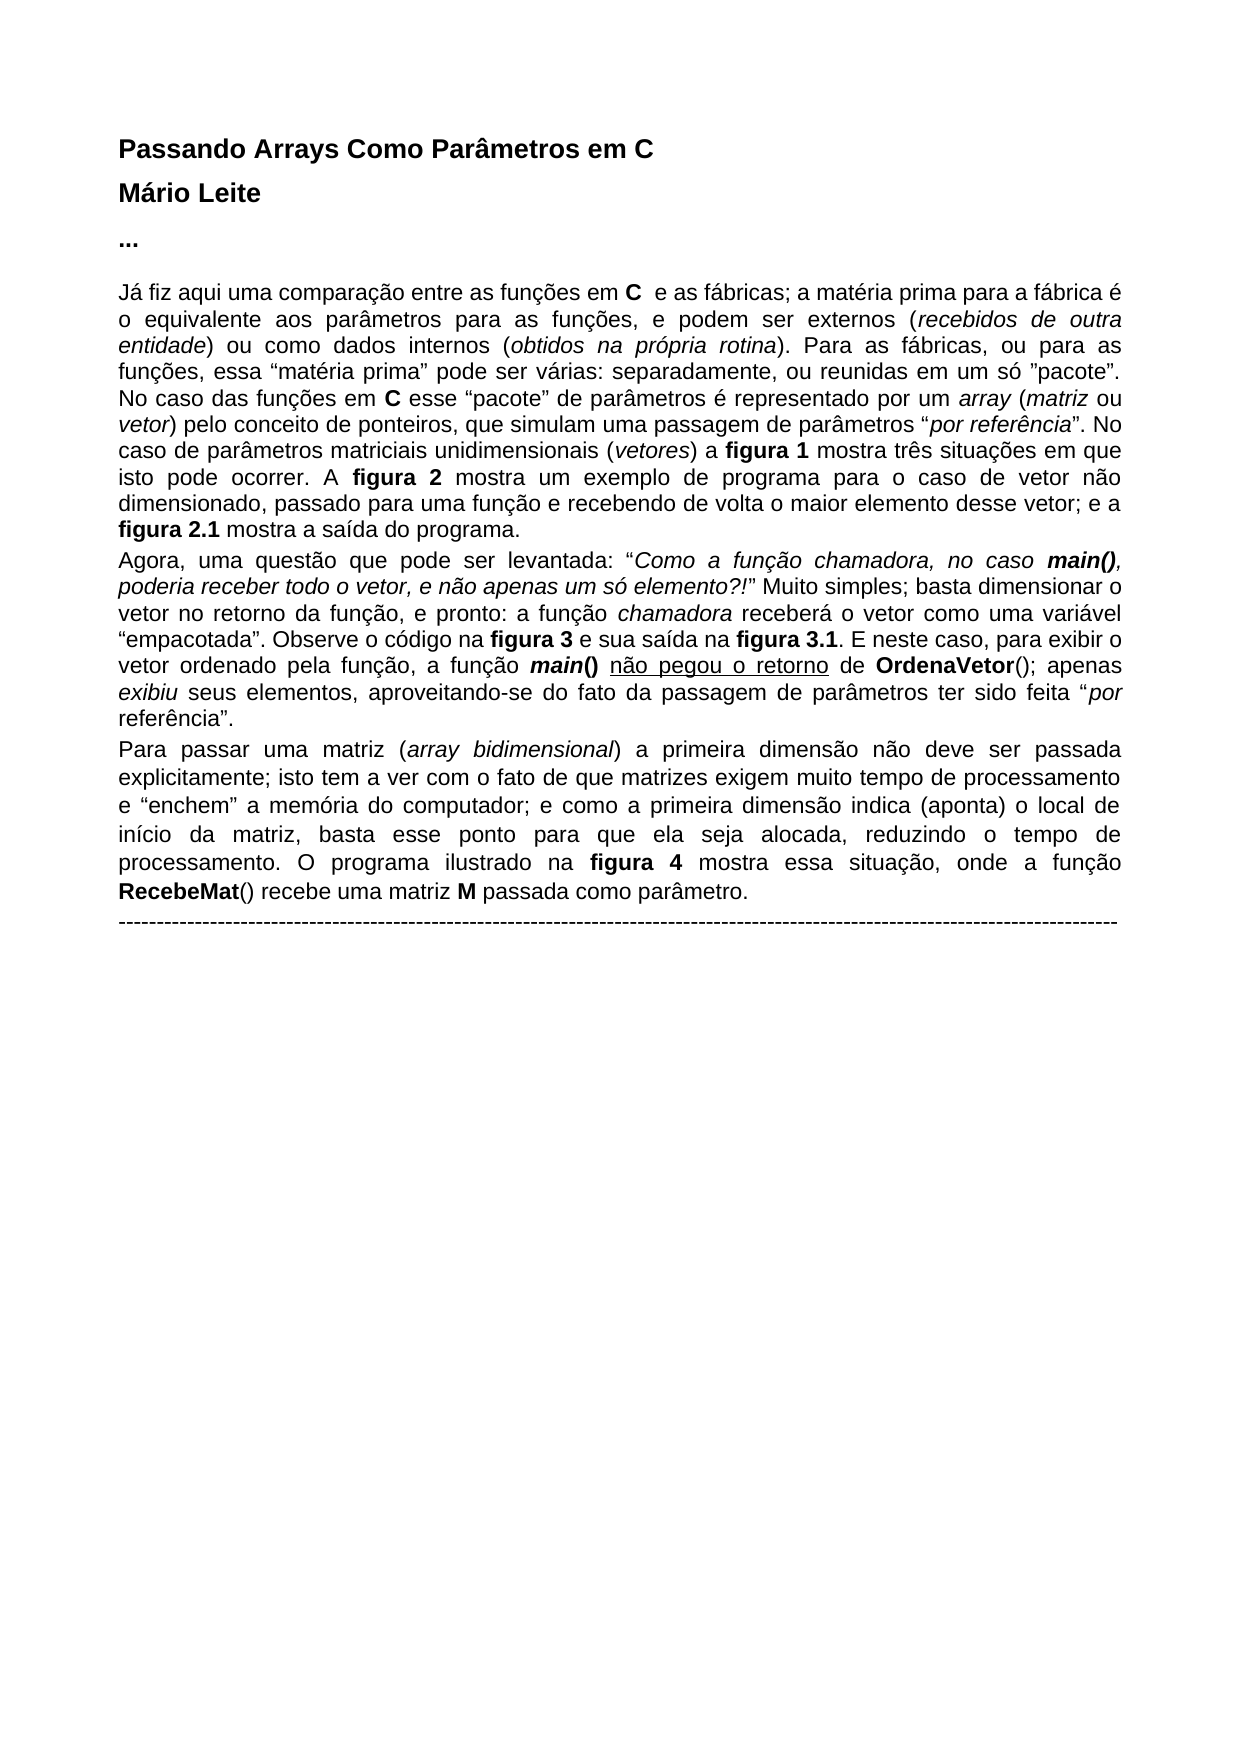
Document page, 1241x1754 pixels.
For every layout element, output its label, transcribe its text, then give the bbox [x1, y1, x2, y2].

text ... [118, 223, 1122, 252]
text Passando Arrays Como Parâmetros em C [118, 133, 1122, 164]
text Agora, uma questão que pode ser levantada: “Como a função chamadora, no caso main(), poderia receber todo o vetor, e não apenas um só elemento?!” Muito simples; basta dimensionar o vetor no retorno da função, e pronto: a função chamadora receberá o vetor como uma variável “empacotada”. Observe o código na figura 3 e sua saída na figura 3.1. E neste caso, para exibir o vetor ordenado pela função, a função main() não pegou o retorno de OrdenaVetor(); apenas exibiu seus elementos, aproveitando-se do fato da passagem de parâmetros ter sido feita “por referência”. [118, 547, 1122, 731]
text Já fiz aqui uma comparação entre as funções em C e as fábricas; a matéria prima para a fábrica é o equivalente aos parâmetros para as funções, e podem ser externos (recebidos de outra entidade) ou como dados internos (obtidos na própria rotina). Para as fábricas, ou para as funções, essa “matéria prima” pode ser várias: separadamente, ou reunidas em um só ”pacote”. No caso das funções em C esse “pacote” de parâmetros é representado por um array (matriz ou vetor) pelo conceito de ponteiros, que simulam uma passagem de parâmetros “por referência”. No caso de parâmetros matriciais unidimensionais (vetores) a figura 1 mostra três situações em que isto pode ocorrer. A figura 2 mostra um exemplo de programa para o caso de vetor não dimensionado, passado para uma função e recebendo de volta o maior elemento desse vetor; e a figura 2.1 mostra a saída do programa. [118, 279, 1122, 543]
text Mário Leite [118, 177, 1122, 208]
text ----------------------------------------------------------------------------------------------------------------------------------- [118, 906, 1122, 937]
text Para passar uma matriz (array bidimensional) a primeira dimensão não deve ser passada explicitamente; isto tem a ver com o fato de que matrizes exigem muito tempo de processamento e “enchem” a memória do computador; e como a primeira dimensão indica (aponta) o local de início da matriz, basta esse ponto para que ela seja alocada, reduzindo o tempo de processamento. O programa ilustrado na figura 4 mostra essa situação, onde a função RecebeMat() recebe uma matriz M passada como parâmetro. [118, 736, 1122, 904]
